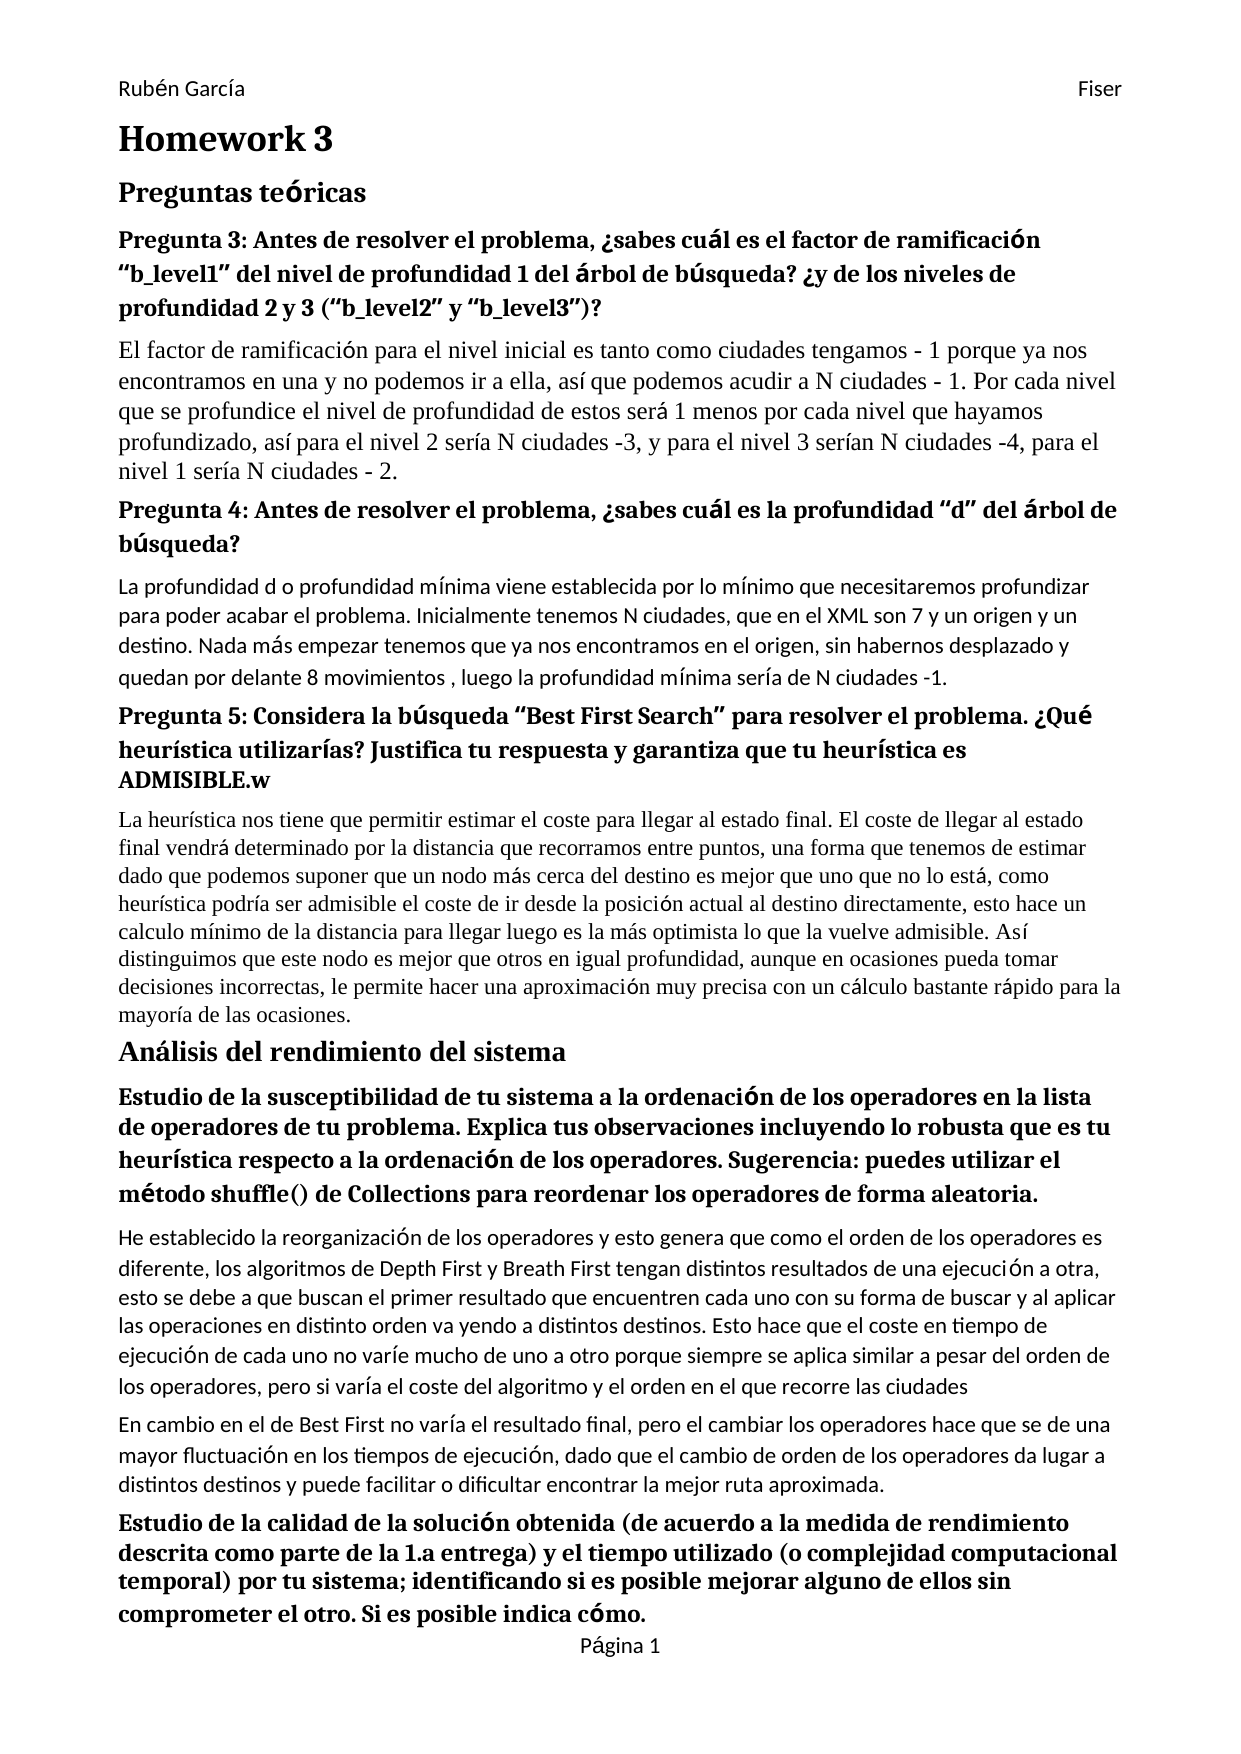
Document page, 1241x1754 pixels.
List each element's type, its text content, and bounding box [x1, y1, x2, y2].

text Pregunta 5: Considera la búsqueda “Best First Search” para resolver el problema. ¿Qué heurística utilizarías? Justifica tu respuesta y garantiza que tu heurística es ADMISIBLE.w [118, 698, 1122, 795]
text La heurística nos tiene que permitir estimar el coste para llegar al estado final. El coste de llegar al estado final vendrá determinado por la distancia que recorramos entre puntos, una forma que tenemos de estimar dado que podemos suponer que un nodo más cerca del destino es mejor que uno que no lo está, como heurística podría ser admisible el coste de ir desde la posición actual al destino directamente, esto hace un calculo mínimo de la distancia para llegar luego es la más optimista lo que la vuelve admisible. Así distinguimos que este nodo es mejor que otros en igual profundidad, aunque en ocasiones pueda tomar decisiones incorrectas, le permite hacer una aproximación muy precisa con un cálculo bastante rápido para la mayoría de las ocasiones. [118, 805, 1122, 1028]
text En cambio en el de Best First no varía el resultado final, pero el cambiar los operadores hace que se de una mayor fluctuación en los tiempos de ejecución, dado que el cambio de orden de los operadores da lugar a distintos destinos y puede facilitar o dificultar encontrar la mejor ruta aproximada. [118, 1408, 1122, 1498]
text Pregunta 3: Antes de resolver el problema, ¿sabes cuál es el factor de ramificación “b_level1” del nivel de profundidad 1 del árbol de búsqueda? ¿y de los niveles de profundidad 2 y 3 (“b_level2” y “b_level3”)? [118, 222, 1122, 324]
text Homework 3 [118, 118, 1122, 161]
text Estudio de la susceptibilidad de tu sistema a la ordenación de los operadores en la lista de operadores de tu problema. Explica tus observaciones incluyendo lo robusta que es tu heurística respecto a la ordenación de los operadores. Sugerencia: puedes utilizar el método shuffle() de Collections para reordenar los operadores de forma aleatoria. [118, 1079, 1122, 1210]
text Preguntas teóricas [118, 172, 1122, 211]
text Pregunta 4: Antes de resolver el problema, ¿sabes cuál es la profundidad “d” del árbol de búsqueda? [118, 491, 1122, 559]
text El factor de ramificación para el nivel inicial es tanto como ciudades tengamos - 1 porque ya nos encontramos en una y no podemos ir a ella, así que podemos acudir a N ciudades - 1. Por cada nivel que se profundice el nivel de profundidad de estos será 1 menos por cada nivel que hayamos profundizado, así para el nivel 2 sería N ciudades -3, y para el nivel 3 serían N ciudades -4, para el nivel 1 sería N ciudades - 2. [118, 334, 1122, 485]
text He establecido la reorganización de los operadores y esto genera que como el orden de los operadores es diferente, los algoritmos de Depth First y Breath First tengan distintos resultados de una ejecución a otra, esto se debe a que buscan el primer resultado que encuentren cada uno con su forma de buscar y al aplicar las operaciones en distinto orden va yendo a distintos destinos. Esto hace que el coste en tiempo de ejecución de cada uno no varíe mucho de uno a otro porque siempre se aplica similar a pesar del orden de los operadores, pero si varía el coste del algoritmo y el orden en el que recorre las ciudades [118, 1220, 1122, 1401]
text La profundidad d o profundidad mínima viene establecida por lo mínimo que necesitaremos profundizar para poder acabar el problema. Inicialmente tenemos N ciudades, que en el XML son 7 y un origen y un destino. Nada más empezar tenemos que ya nos encontramos en el origen, sin habernos desplazado y quedan por delante 8 movimientos , luego la profundidad mínima sería de N ciudades -1. [118, 570, 1122, 692]
text Análisis del rendimiento del sistema [118, 1034, 1122, 1069]
text Estudio de la calidad de la solución obtenida (de acuerdo a la medida de rendimiento descrita como parte de la 1.a entrega) y el tiempo utilizado (o complejidad computacional temporal) por tu sistema; identificando si es posible mejorar alguno de ellos sin comprometer el otro. Si es posible indica cómo. [118, 1504, 1122, 1630]
